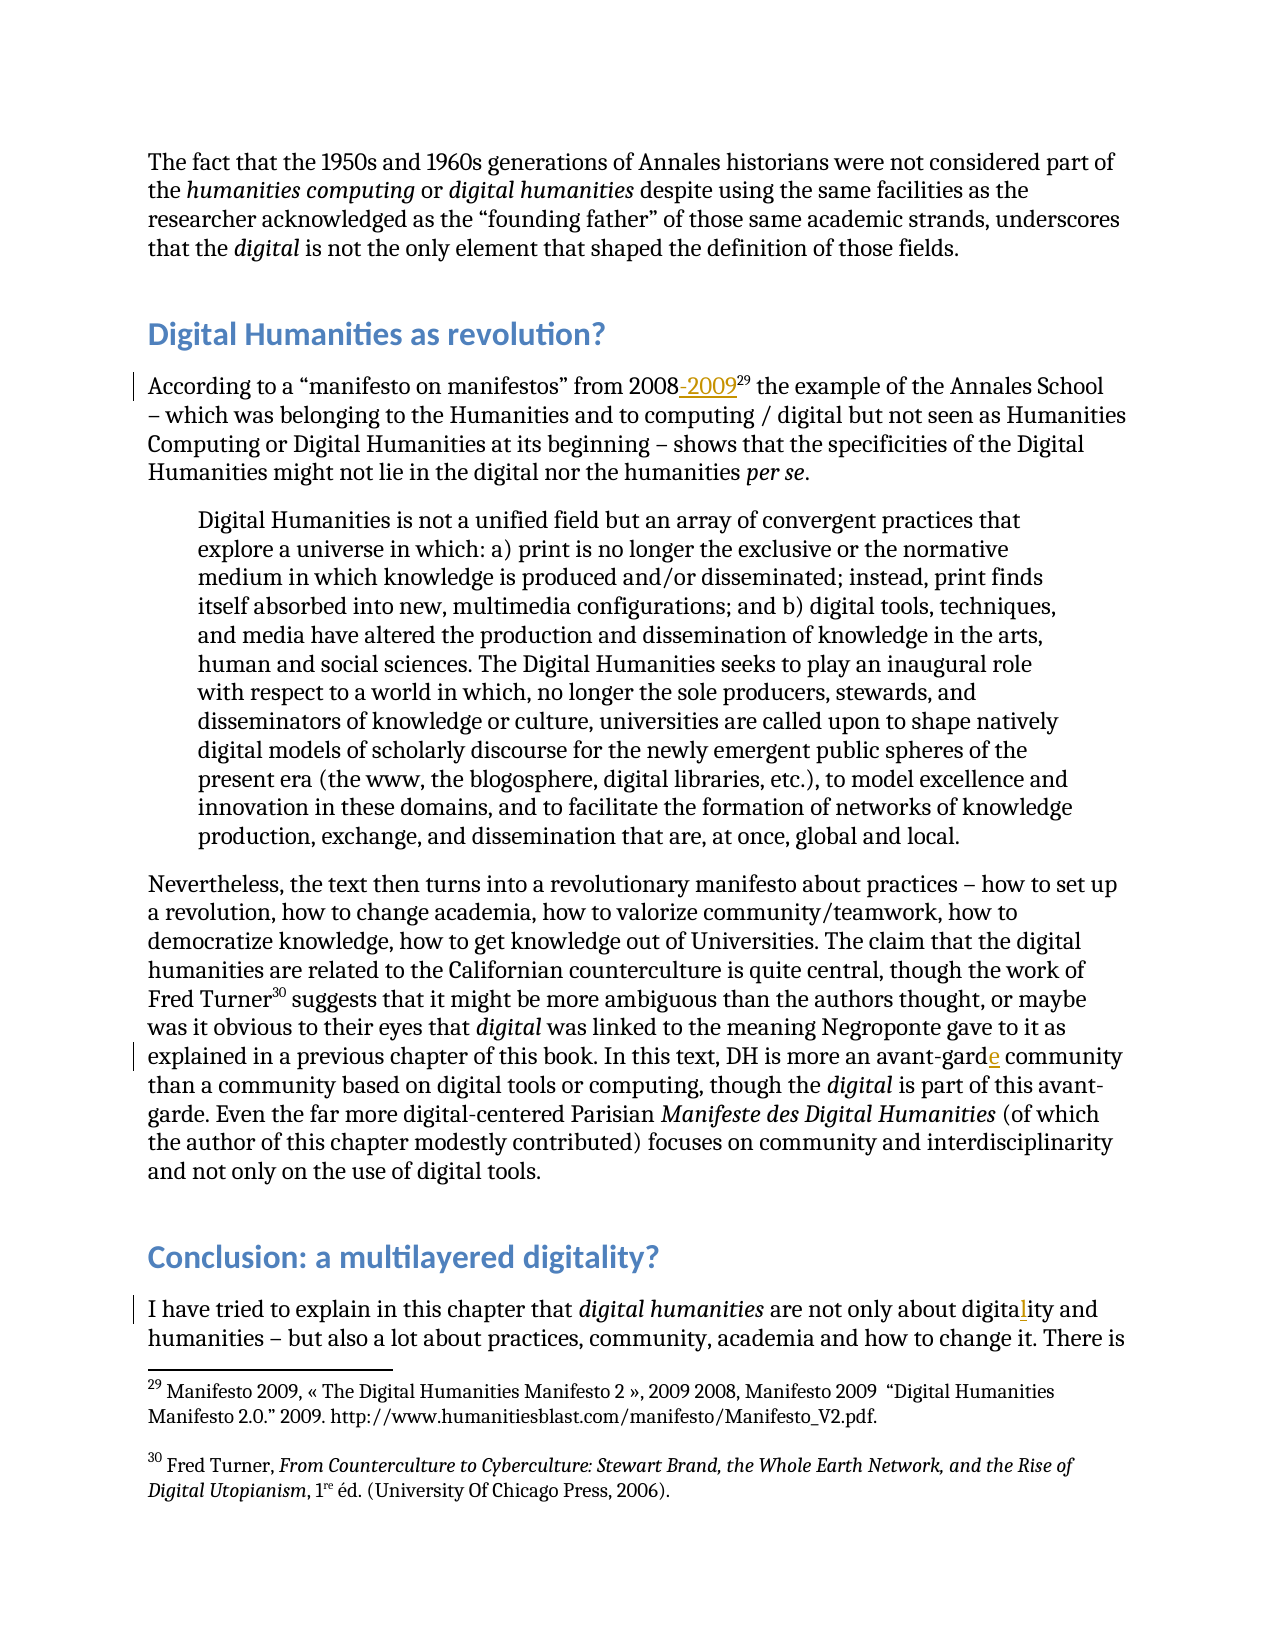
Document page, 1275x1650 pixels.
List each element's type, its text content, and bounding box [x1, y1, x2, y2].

subtitle Conclusion: a multilayered digitality? [148, 1236, 1127, 1277]
text According to a “manifesto on manifestos” from 2008 the example of the Annales School – which was belonging to the Humanities and to computing / digital but not seen as Humanities Computing or Digital Humanities at its beginning – shows that the specificities of the Digital Humanities might not lie in the digital nor the humanities per se. [148, 372, 1127, 487]
text Digital Humanities is not a unified field but an array of convergent practices that explore a universe in which: a) print is no longer the exclusive or the normative medium in which knowledge is produced and/or disseminated; instead, print finds itself absorbed into new, multimedia configurations; and b) digital tools, techniques, and media have altered the production and dissemination of knowledge in the arts, human and social sciences. The Digital Humanities seeks to play an inaugural role with respect to a world in which, no longer the sole producers, stewards, and disseminators of knowledge or culture, universities are called upon to shape natively digital models of scholarly discourse for the newly emergent public spheres of the present era (the www, the blogosphere, digital libraries, etc.), to model excellence and innovation in these domains, and to facilitate the formation of networks of knowledge production, exchange, and dissemination that are, at once, global and local. [198, 506, 1077, 851]
subtitle Digital Humanities as revolution? [148, 313, 1127, 353]
text Nevertheless, the text then turns into a revolutionary manifesto about practices – how to set up a revolution, how to change academia, how to valorize community/teamwork, how to democratize knowledge, how to get knowledge out of Universities. The claim that the digital humanities are related to the Californian counterculture is quite central, though the work of Fred Turner suggests that it might be more ambiguous than the authors thought, or maybe was it obvious to their eyes that digital was linked to the meaning Negroponte gave to it as explained in a previous chapter of this book. In this text, DH is more an avant-gard community than a community based on digital tools or computing, though the digital is part of this avant-garde. Even the far more digital-centered Parisian Manifeste des Digital Humanities (of which the author of this chapter modestly contributed) focuses on community and interdisciplinarity and not only on the use of digital tools. [148, 869, 1127, 1186]
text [148, 1295, 1127, 1353]
text The fact that the 1950s and 1960s generations of Annales historians were not considered part of the humanities computing or digital humanities despite using the same facilities as the researcher acknowledged as the “founding father” of those same academic strands, underscores that the digital is not the only element that shaped the definition of those fields. [148, 148, 1127, 263]
